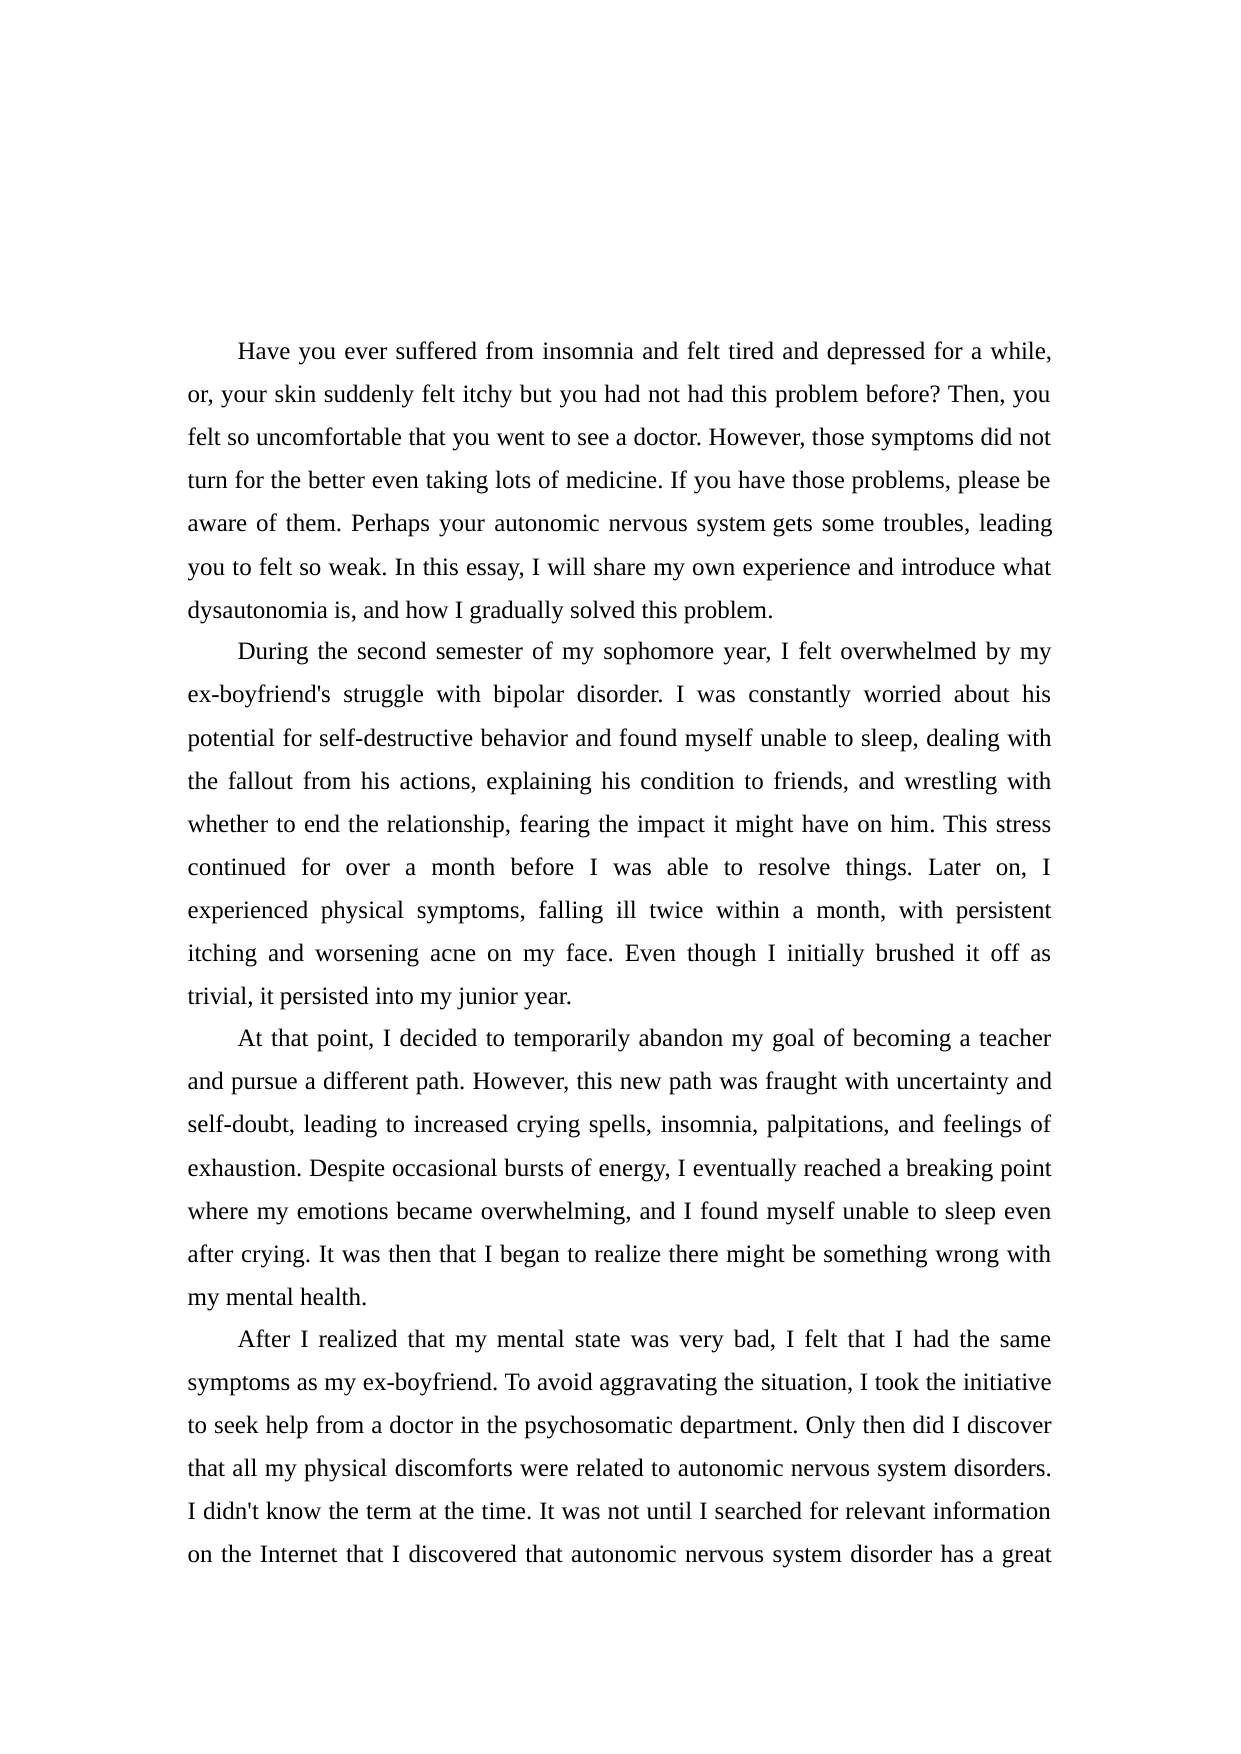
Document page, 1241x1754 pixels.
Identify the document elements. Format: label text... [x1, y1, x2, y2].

text During the second semester of my sophomore year, I felt overwhelmed by my ex-boyfriend's struggle with bipolar disorder. I was constantly worried about his potential for self-destructive behavior and found myself unable to sleep, dealing with the fallout from his actions, explaining his condition to friends, and wrestling with whether to end the relationship, fearing the impact it might have on him. This stress continued for over a month before I was able to resolve things. Later on, I experienced physical symptoms, falling ill twice within a month, with persistent itching and worsening acne on my face. Even though I initially brushed it off as trivial, it persisted into my junior year. [187, 632, 1053, 1014]
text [187, 1319, 1053, 1572]
text At that point, I decided to temporarily abandon my goal of becoming a teacher and pursue a different path. However, this new path was fraught with uncertainty and self-doubt, leading to increased crying spells, insomnia, palpitations, and feelings of exhaustion. Despite occasional bursts of energy, I eventually reached a breaking point where my emotions became overwhelming, and I found myself unable to sleep even after crying. It was then that I began to realize there might be something wrong with my mental health. [187, 1019, 1053, 1315]
text Have you ever suffered from insomnia and felt tired and depressed for a while, or, your skin suddenly felt itchy but you had not had this problem before? Then, you felt so uncomfortable that you went to see a doctor. However, those symptoms did not turn for the better even taking lots of medicine. If you have those problems, please be aware of them. Perhaps your autonomic nervous system gets some troubles, leading you to felt so weak. In this essay, I will share my own experience and introduce what dysautonomia is, and how I gradually solved this problem. [187, 332, 1053, 628]
